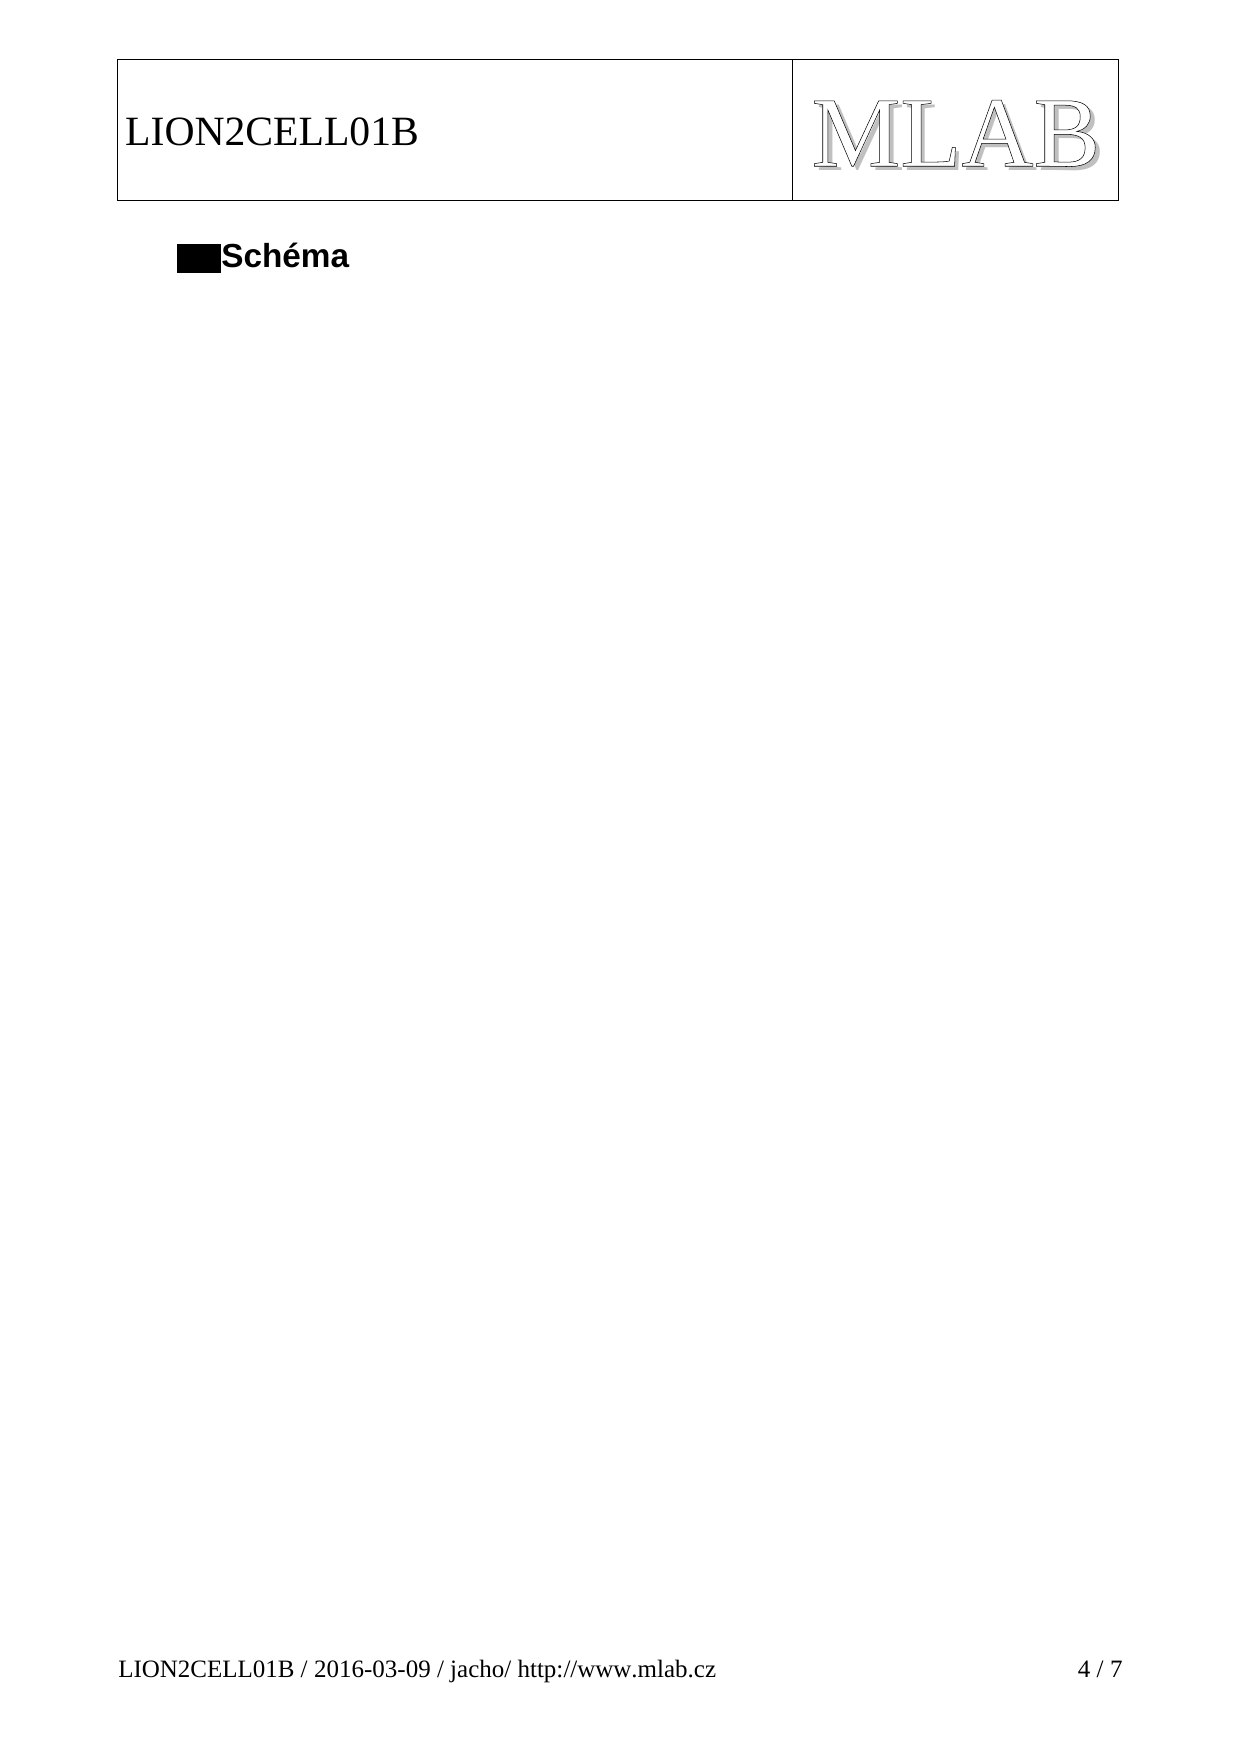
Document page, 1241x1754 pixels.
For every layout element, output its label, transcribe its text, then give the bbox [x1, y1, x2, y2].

subtitle Schéma [177, 236, 1122, 275]
